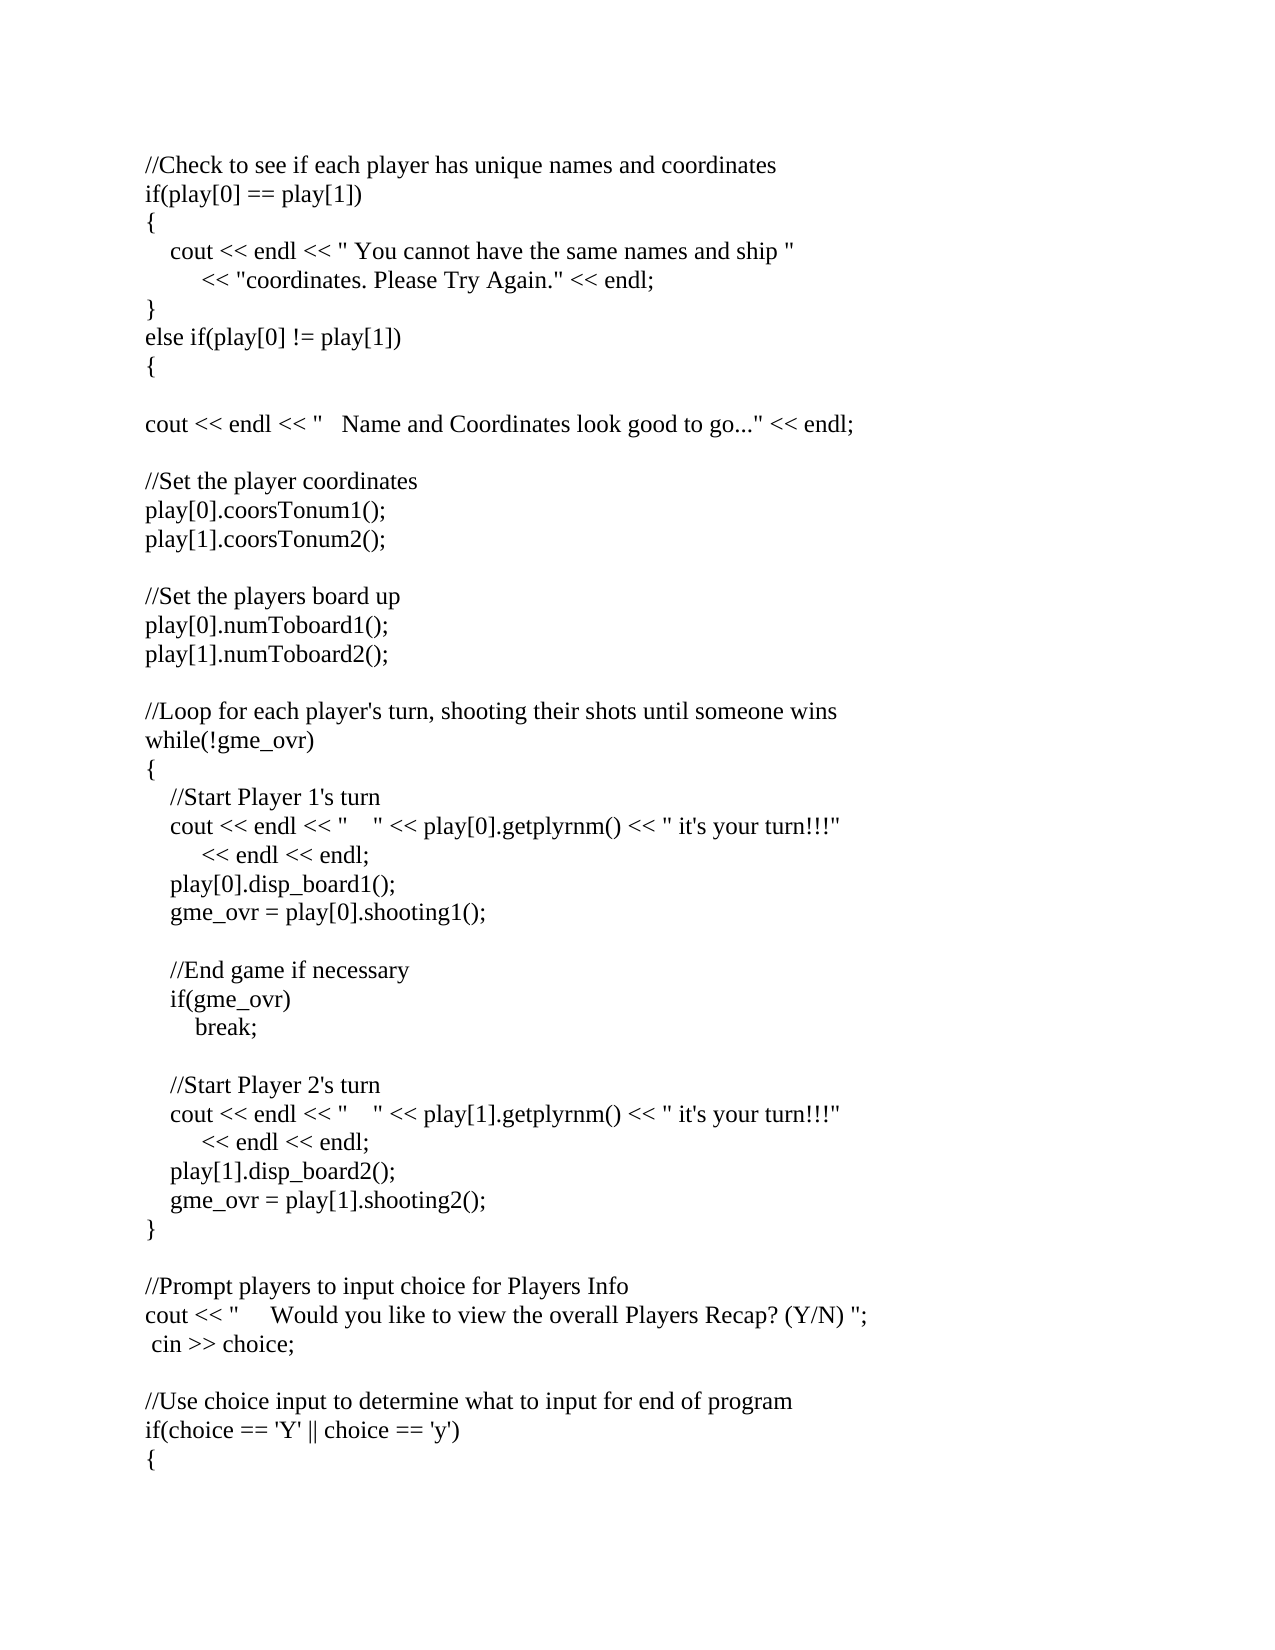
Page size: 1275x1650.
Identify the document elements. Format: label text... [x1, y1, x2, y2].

text play[0].coorsTonum1(); [120, 495, 1140, 524]
text //Prompt players to input choice for Players Info [120, 1271, 1140, 1300]
text if(choice == 'Y' || choice == 'y') [120, 1415, 1140, 1444]
text play[1].disp_board2(); [120, 1156, 1140, 1185]
text } [120, 1214, 1140, 1242]
text { [120, 1444, 1140, 1472]
text play[1].numToboard2(); [120, 639, 1140, 667]
text cout << endl << " " << play[1].getplyrnm() << " it's your turn!!!" [120, 1099, 1140, 1127]
text << endl << endl; [120, 1127, 1140, 1156]
text cout << endl << " You cannot have the same names and ship " [120, 236, 1140, 265]
text { [120, 207, 1140, 236]
text } [120, 294, 1140, 322]
text { [120, 754, 1140, 782]
text play[0].disp_board1(); [120, 869, 1140, 897]
text cin >> choice; [120, 1329, 1140, 1357]
text if(gme_ovr) [120, 984, 1140, 1012]
text cout << endl << " Name and Coordinates look good to go..." << endl; [120, 409, 1140, 437]
text if(play[0] == play[1]) [120, 179, 1140, 207]
text break; [120, 1012, 1140, 1041]
text gme_ovr = play[1].shooting2(); [120, 1185, 1140, 1214]
text cout << " Would you like to view the overall Players Recap? (Y/N) "; [120, 1300, 1140, 1329]
text while(!gme_ovr) [120, 725, 1140, 754]
text //Start Player 1's turn [120, 782, 1140, 811]
text << "coordinates. Please Try Again." << endl; [120, 265, 1140, 294]
text gme_ovr = play[0].shooting1(); [120, 897, 1140, 926]
text << endl << endl; [120, 840, 1140, 869]
text //Set the players board up [120, 581, 1140, 610]
text //Check to see if each player has unique names and coordinates [120, 150, 1140, 179]
text else if(play[0] != play[1]) [120, 322, 1140, 351]
text play[0].numToboard1(); [120, 610, 1140, 639]
text //Use choice input to determine what to input for end of program [120, 1386, 1140, 1415]
text //End game if necessary [120, 955, 1140, 984]
text { [120, 351, 1140, 380]
text //Start Player 2's turn [120, 1070, 1140, 1099]
text play[1].coorsTonum2(); [120, 524, 1140, 552]
text //Loop for each player's turn, shooting their shots until someone wins [120, 696, 1140, 725]
text cout << endl << " " << play[0].getplyrnm() << " it's your turn!!!" [120, 811, 1140, 840]
text //Set the player coordinates [120, 466, 1140, 495]
